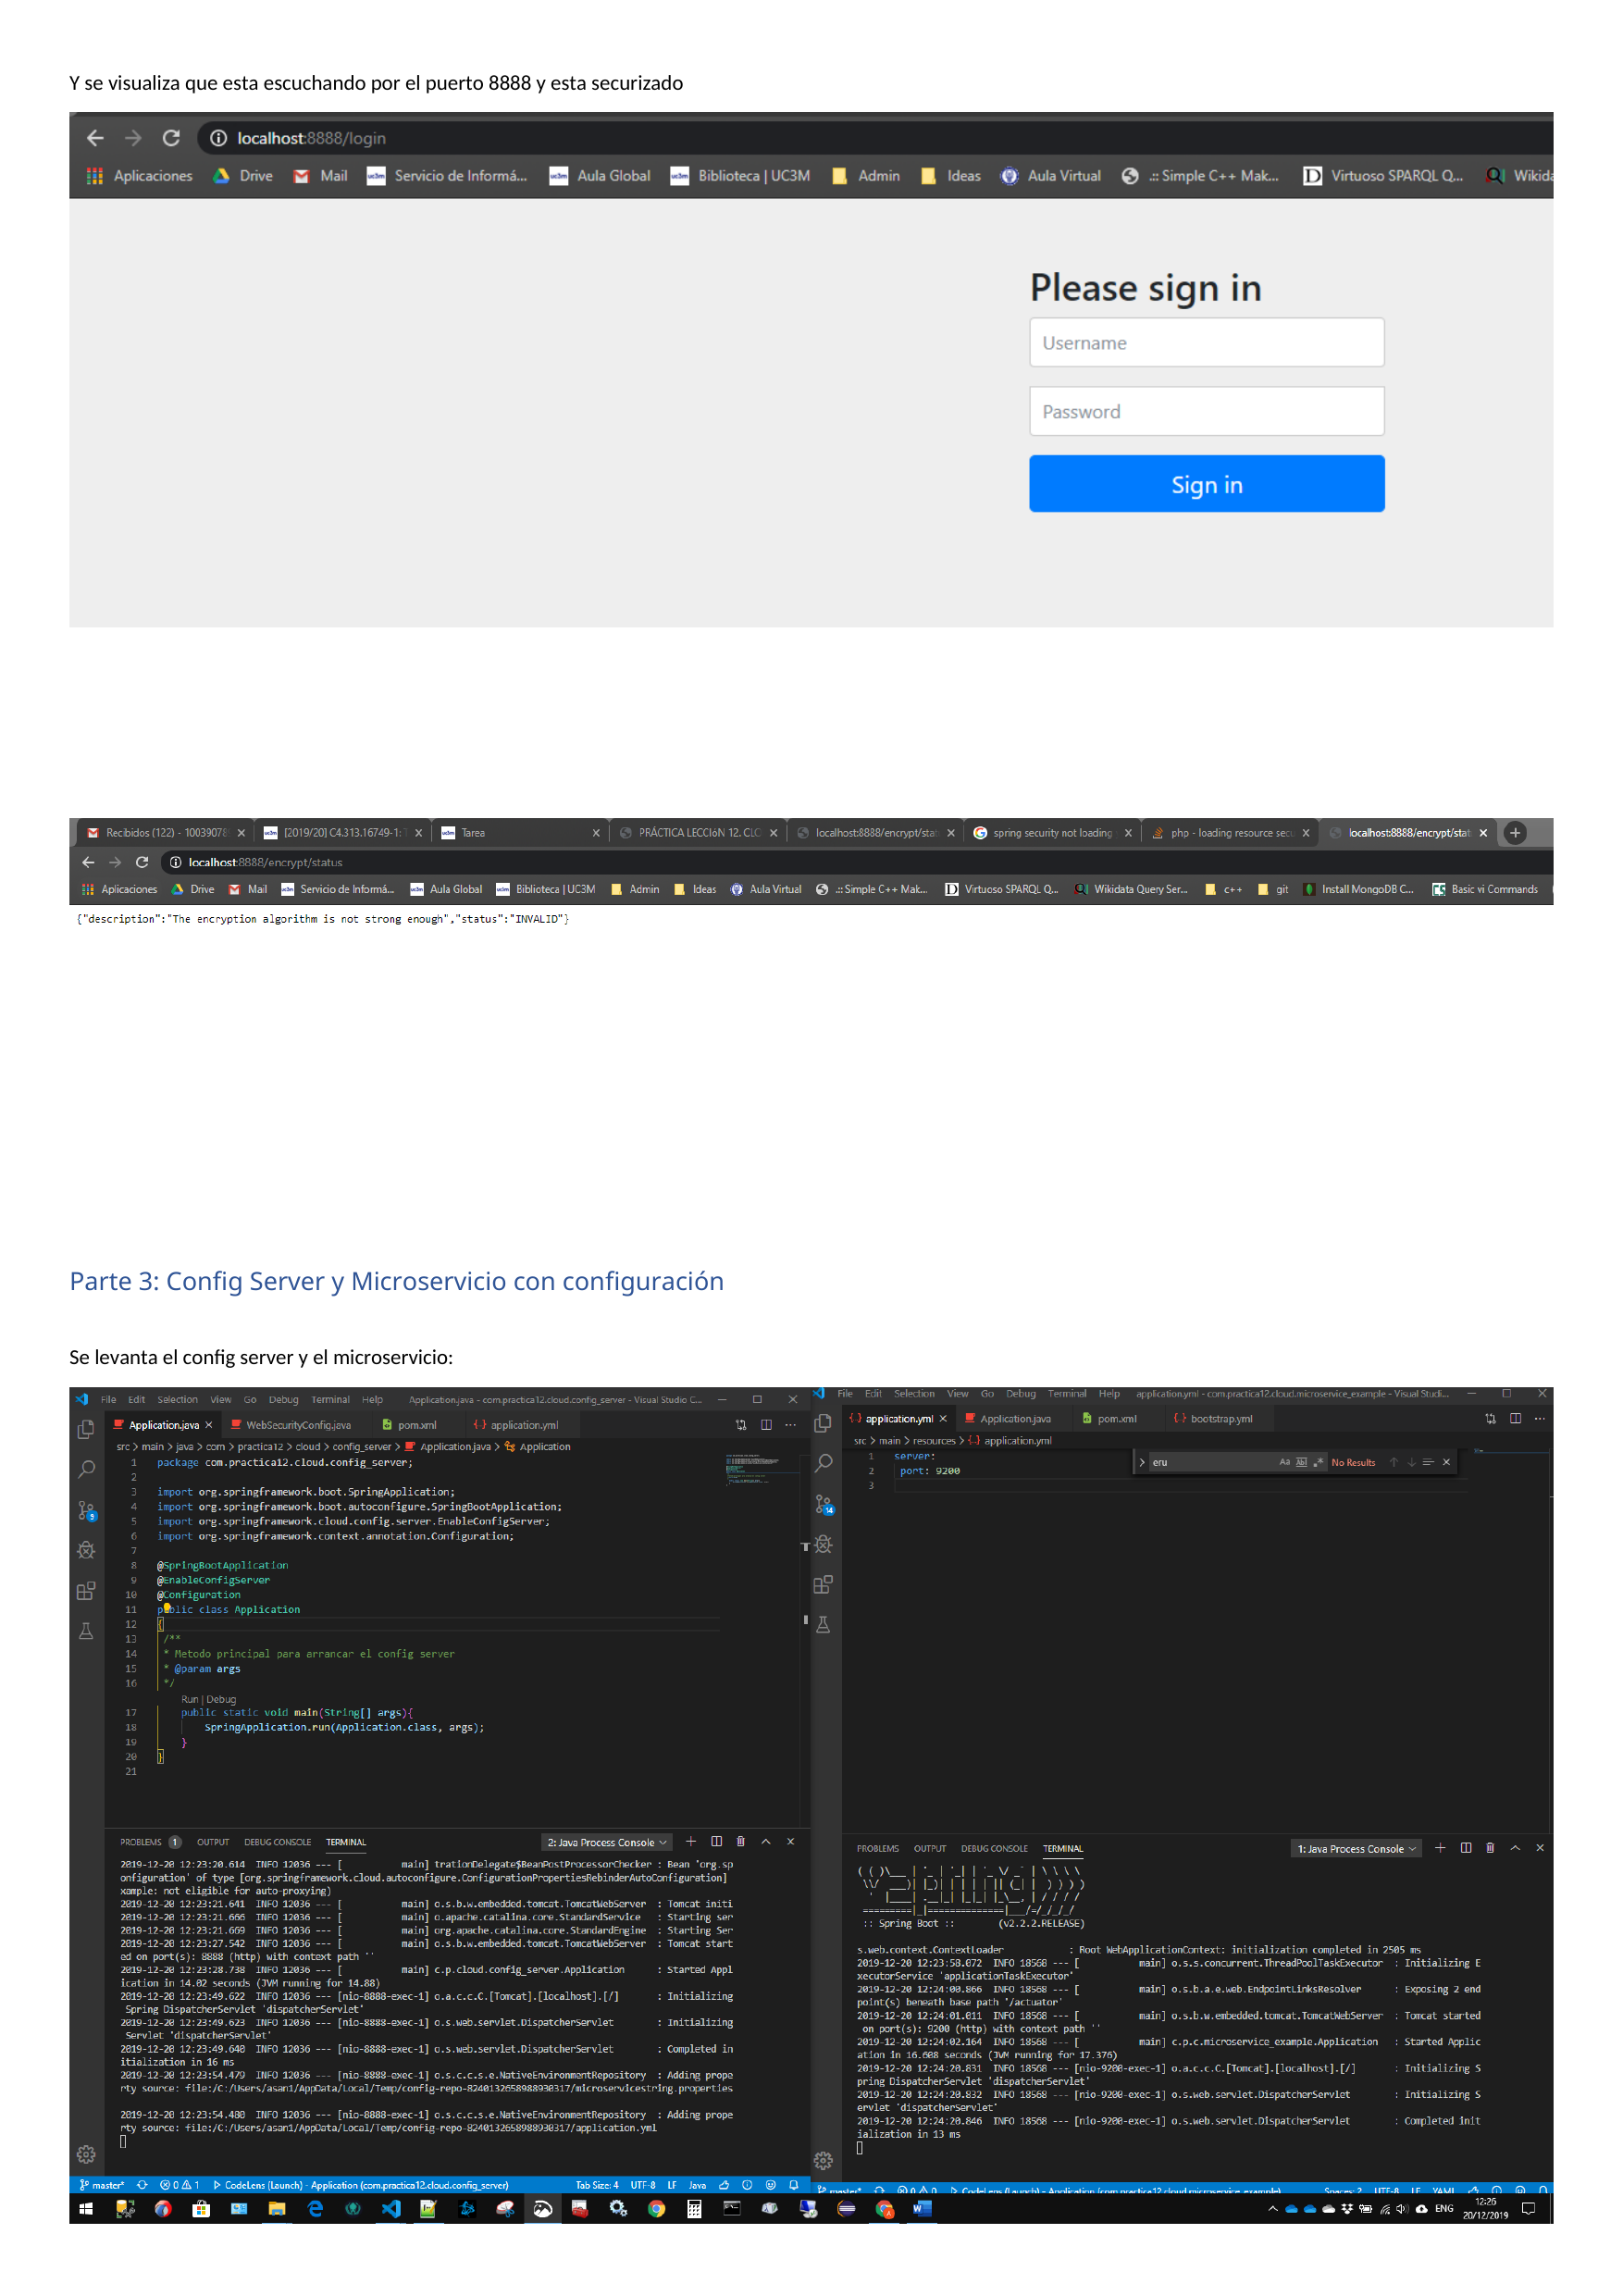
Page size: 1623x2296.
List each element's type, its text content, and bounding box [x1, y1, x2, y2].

picture [69, 1387, 1554, 2224]
subtitle Parte 3: Config Server y Microservicio con configuración [69, 1264, 1554, 1298]
picture [69, 112, 1554, 627]
text Y se visualiza que esta escuchando por el puerto 8888 y esta securizado [69, 69, 1554, 95]
picture [69, 818, 1554, 1160]
text Se levanta el config server y el microservicio: [69, 1344, 1554, 1370]
